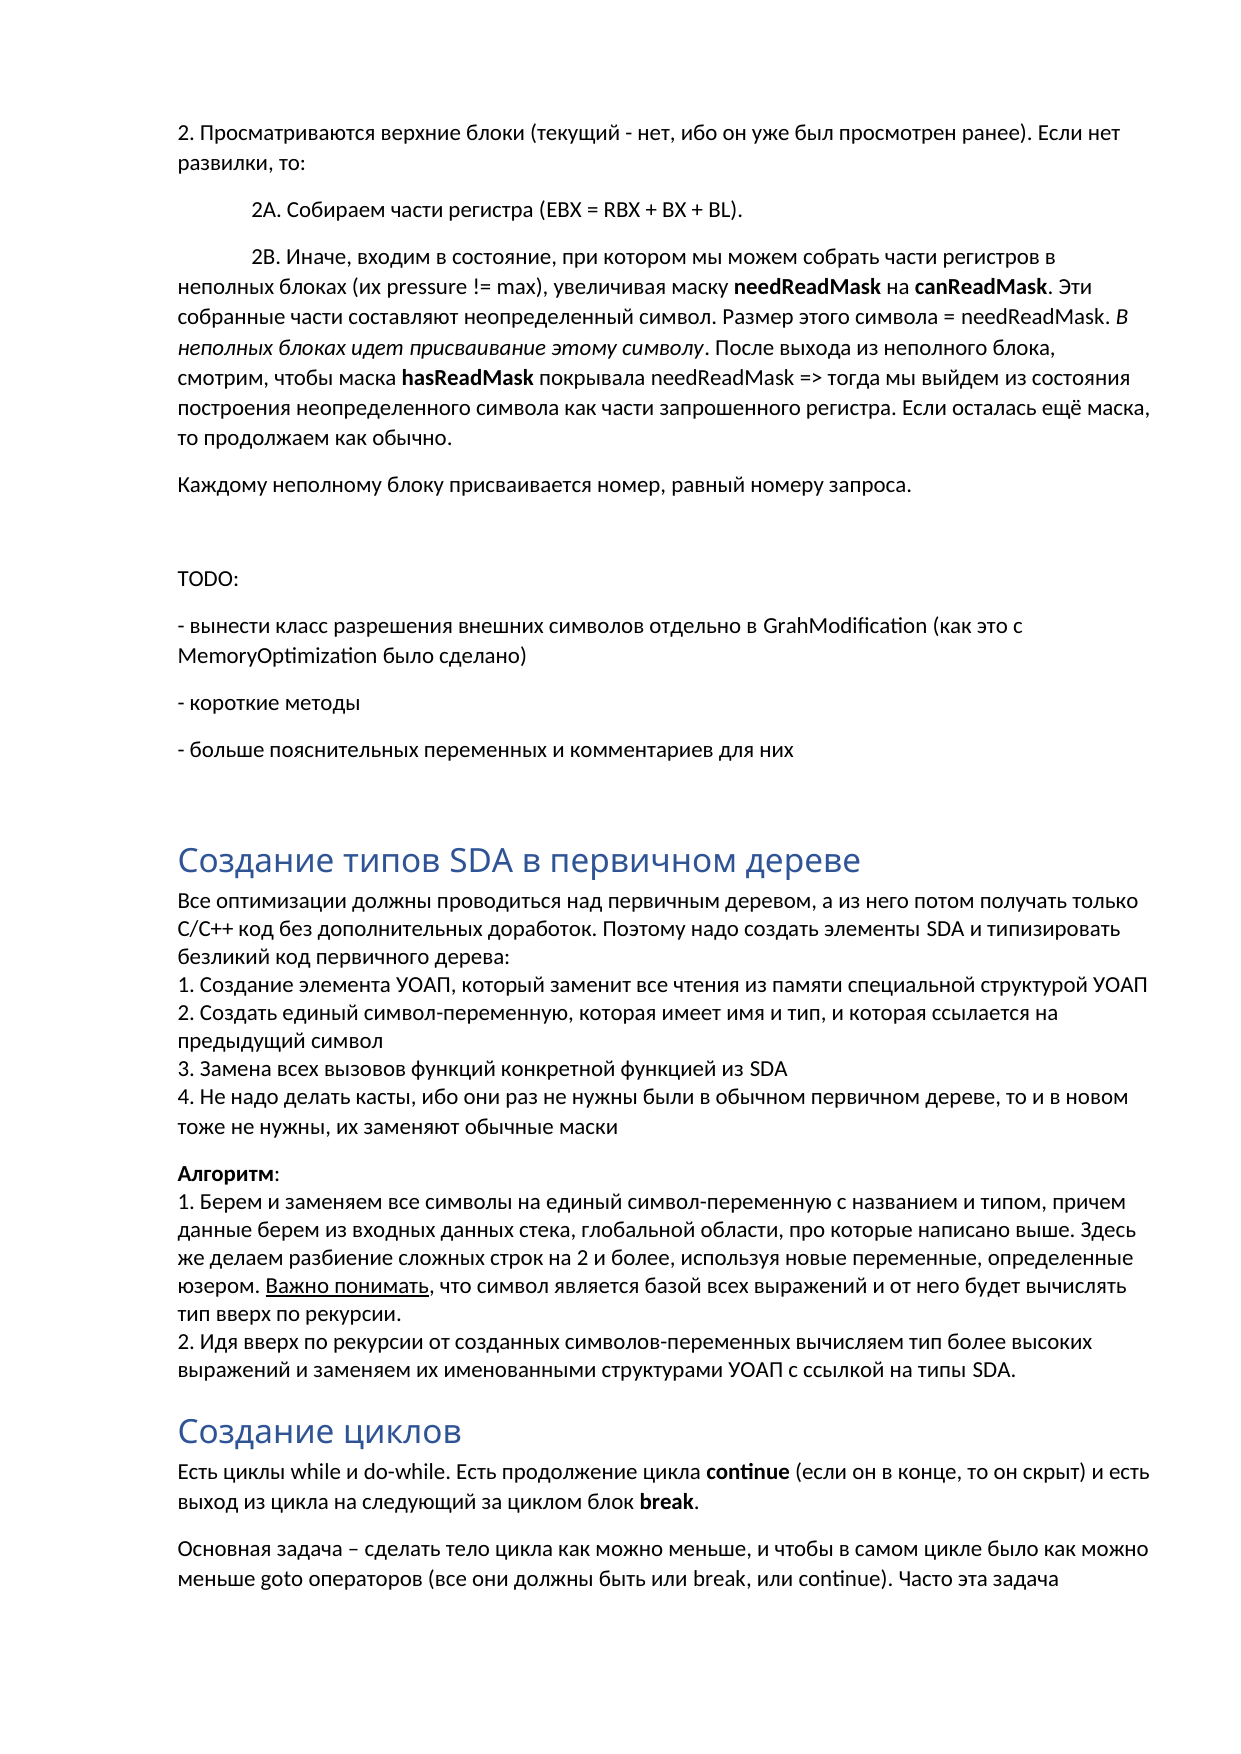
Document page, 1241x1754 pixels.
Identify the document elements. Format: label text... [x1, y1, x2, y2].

text 3. Замена всех вызовов функций конкретной функцией из SDA [177, 1054, 1152, 1082]
text TODO: [177, 564, 1152, 592]
text 1. Берем и заменяем все символы на единый символ-переменную с названием и типом, причем данные берем из входных данных стека, глобальной области, про которые написано выше. Здесь же делаем разбиение сложных строк на 2 и более, используя новые переменные, определенные юзером. Важно понимать, что символ является базой всех выражений и от него будет вычислять тип вверх по рекурсии. [177, 1187, 1152, 1327]
text 2. Просматриваются верхние блоки (текущий - нет, ибо он уже был просмотрен ранее). Если нет развилки, то: [177, 118, 1152, 176]
text 2B. Иначе, входим в состояние, при котором мы можем собрать части регистров в неполных блоках (их pressure != max), увеличивая маску needReadMask на canReadMask. Эти собранные части составляют неопределенный символ. Размер этого символа = needReadMask. В неполных блоках идет присваивание этому символу. После выхода из неполного блока, смотрим, чтобы маска hasReadMask покрывала needReadMask => тогда мы выйдем из состояния построения неопределенного символа как части запрошенного регистра. Если осталась ещё маска, то продолжаем как обычно. [177, 242, 1152, 451]
text Алгоритм: [177, 1159, 1152, 1187]
text - вынести класс разрешения внешних символов отдельно в GrahModification (как это с MemoryOptimization было сделано) [177, 611, 1152, 669]
text 2. Создать единый символ-переменную, которая имеет имя и тип, и которая ссылается на предыдущий символ [177, 998, 1152, 1054]
text Все оптимизации должны проводиться над первичным деревом, а из него потом получать только C/C++ код без дополнительных доработок. Поэтому надо создать элементы SDA и типизировать безликий код первичного дерева: [177, 886, 1152, 970]
text Есть циклы while и do-while. Есть продолжение цикла continue (если он в конце, то он скрыт) и есть выход из цикла на следующий за циклом блок break. [177, 1457, 1152, 1515]
text 2. Идя вверх по рекурсии от созданных символов-переменных вычисляем тип более высоких выражений и заменяем их именованными структурами УОАП с ссылкой на типы SDA. [177, 1327, 1152, 1383]
text - больше пояснительных переменных и комментариев для них [177, 735, 1152, 763]
text - короткие методы [177, 688, 1152, 716]
subtitle Создание типов SDA в первичном дереве [177, 837, 1152, 882]
text 1. Создание элемента УОАП, который заменит все чтения из памяти специальной структурой УОАП [177, 970, 1152, 998]
text Каждому неполному блоку присваивается номер, равный номеру запроса. [177, 470, 1152, 498]
subtitle Создание циклов [177, 1408, 1152, 1454]
text 2A. Собираем части регистра (EBX = RBX + BX + BL). [177, 195, 1152, 223]
text 4. Не надо делать касты, ибо они раз не нужны были в обычном первичном дереве, то и в новом тоже не нужны, их заменяют обычные маски [177, 1082, 1152, 1140]
